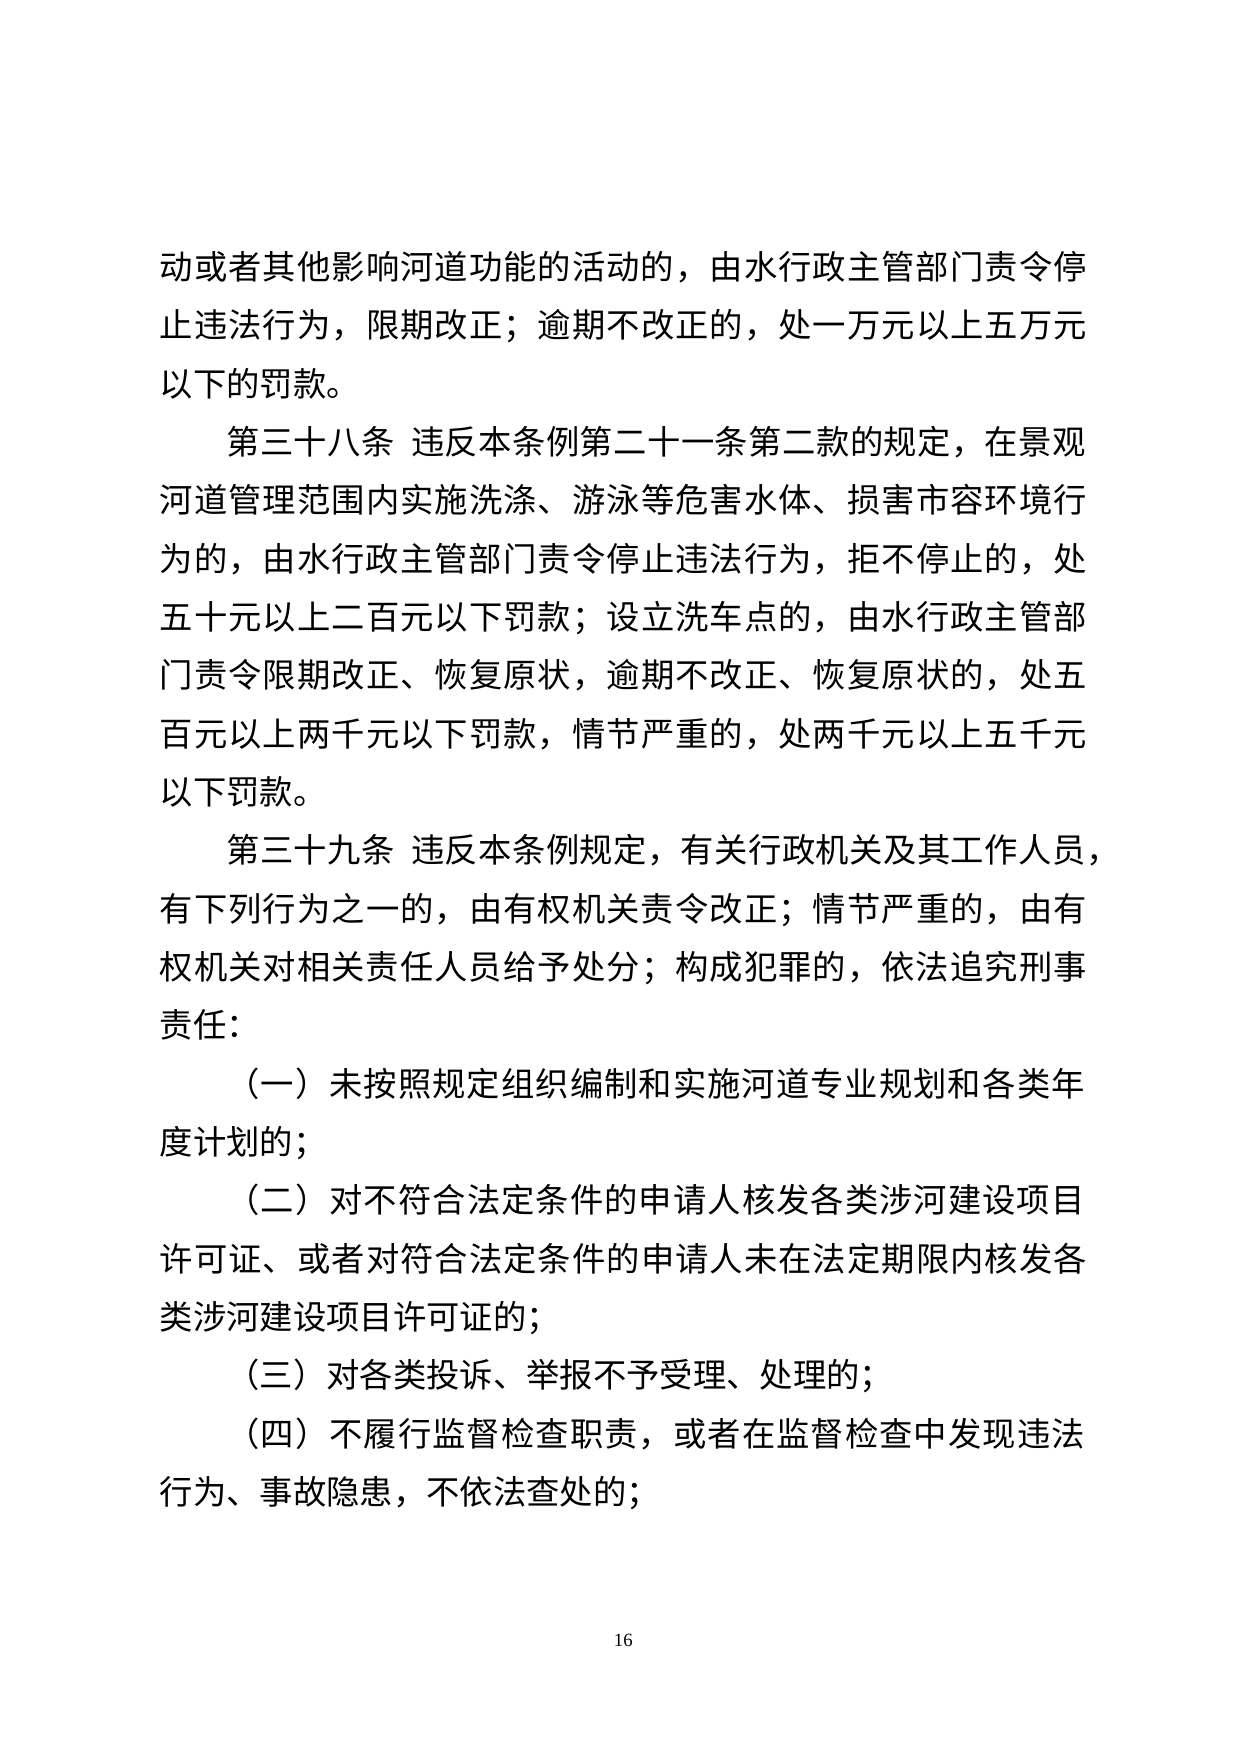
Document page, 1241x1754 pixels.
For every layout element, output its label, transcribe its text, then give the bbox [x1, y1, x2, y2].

text （二）对不符合法定条件的申请人核发各类涉河建设项目许可证、或者对符合法定条件的申请人未在法定期限内核发各类涉河建设项目许可证的； [159, 1166, 1087, 1341]
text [159, 233, 1087, 408]
text 第三十八条 违反本条例第二十一条第二款的规定，在景观河道管理范围内实施洗涤、游泳等危害水体、损害市容环境行为的，由水行政主管部门责令停止违法行为，拒不停止的，处五十元以上二百元以下罚款；设立洗车点的，由水行政主管部门责令限期改正、恢复原状，逾期不改正、恢复原状的，处五百元以上两千元以下罚款，情节严重的，处两千元以上五千元以下罚款。 [159, 408, 1087, 816]
text （四）不履行监督检查职责，或者在监督检查中发现违法行为、事故隐患，不依法查处的； [159, 1399, 1087, 1516]
text 第三十九条 违反本条例规定，有关行政机关及其工作人员，有下列行为之一的，由有权机关责令改正；情节严重的，由有权机关对相关责任人员给予处分；构成犯罪的，依法追究刑事责任： [159, 816, 1087, 1049]
text （一）未按照规定组织编制和实施河道专业规划和各类年度计划的； [159, 1049, 1087, 1166]
text （三）对各类投诉、举报不予受理、处理的； [159, 1341, 1087, 1399]
